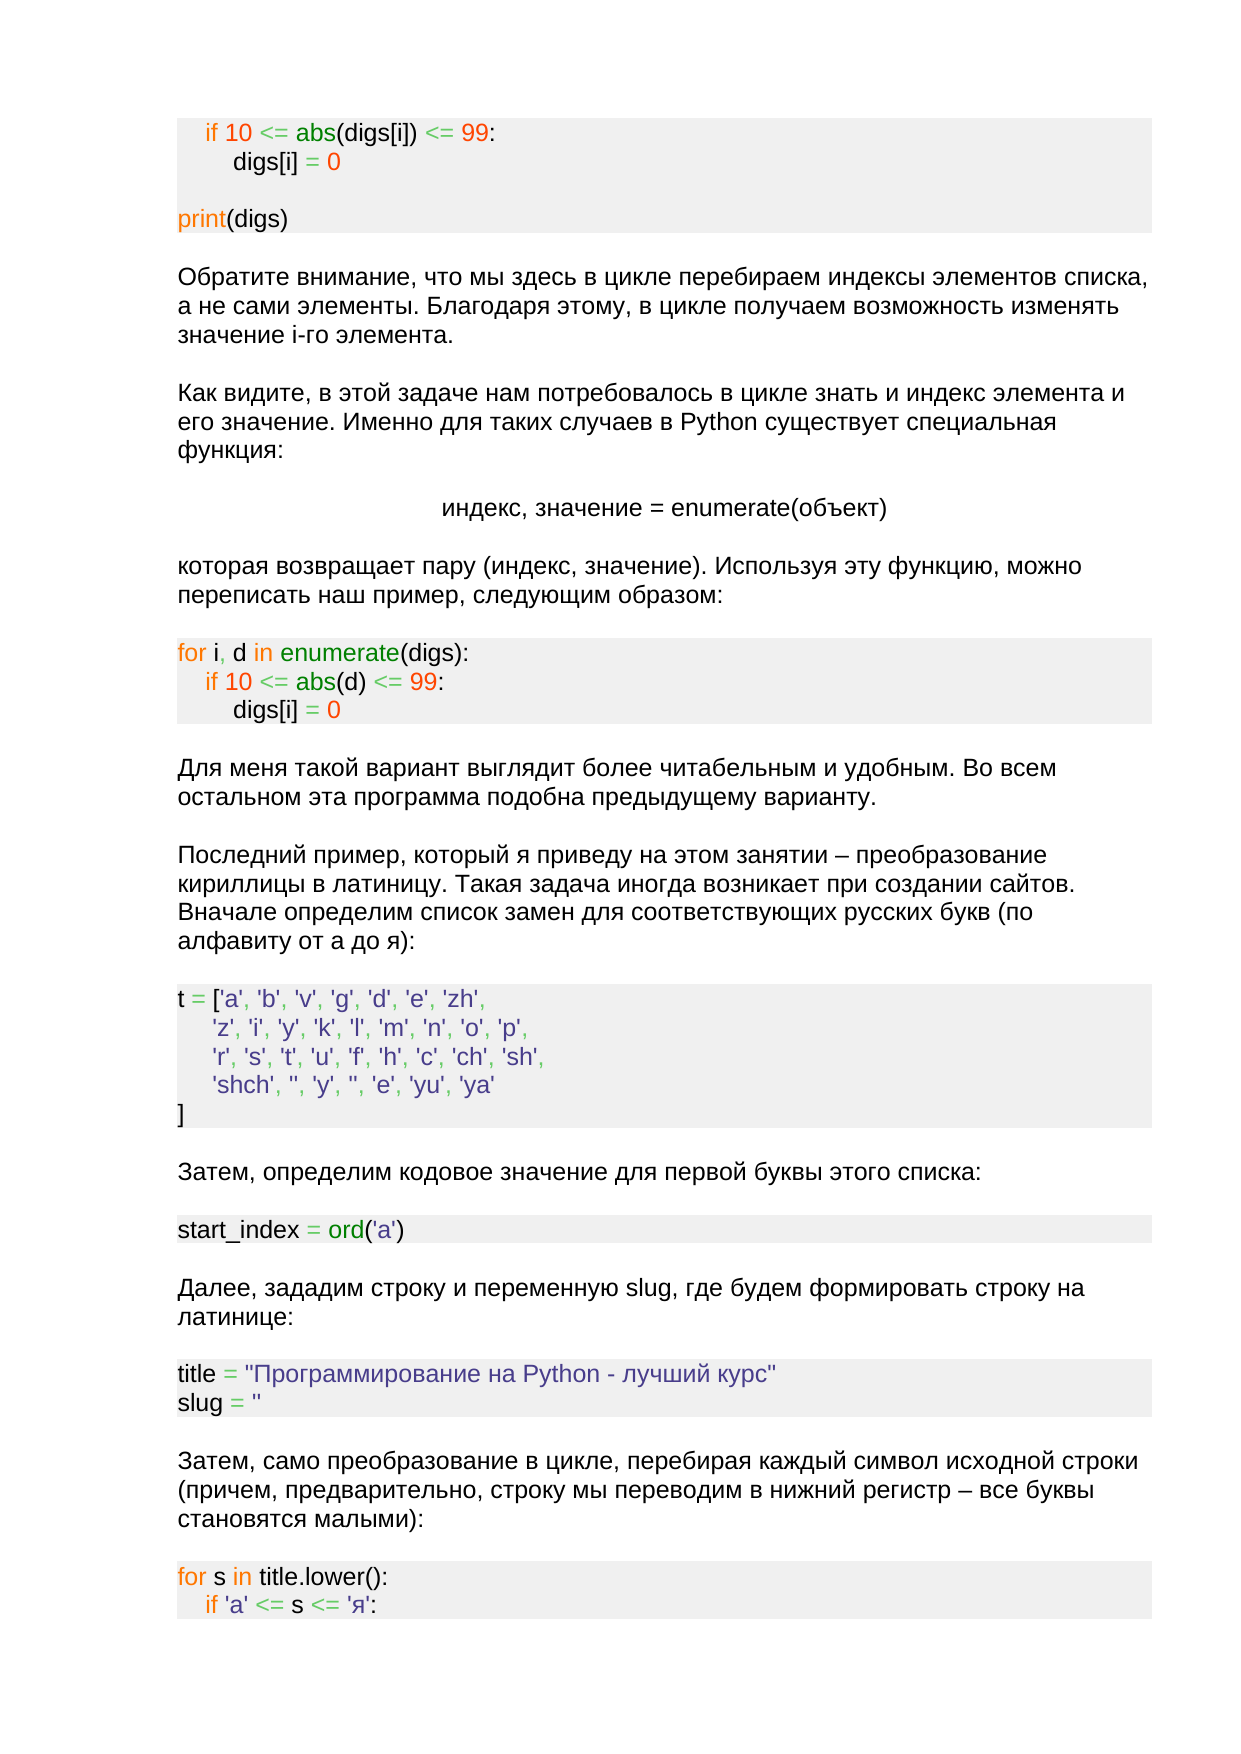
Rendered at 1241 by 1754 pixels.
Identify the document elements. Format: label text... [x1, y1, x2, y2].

text start_index = ord('а') [177, 1215, 1152, 1243]
text t = ['a', 'b', 'v', 'g', 'd', 'e', 'zh', [177, 984, 1152, 1013]
text slug = '' [177, 1388, 1152, 1417]
text Далее, зададим строку и переменную slug, где будем формировать строку на латинице: [177, 1273, 1152, 1330]
text Для меня такой вариант выглядит более читабельным и удобным. Во всем остальном эта программа подобна предыдущему варианту. [177, 753, 1152, 811]
text индекс, значение = enumerate(объект) [177, 493, 1152, 522]
text Обратите внимание, что мы здесь в цикле перебираем индексы элементов списка, а не сами элементы. Благодаря этому, в цикле получаем возможность изменять значение i-го элемента. [177, 262, 1152, 348]
text if 10 <= abs(digs[i]) <= 99: [177, 118, 1152, 147]
text 'shch', '', 'y', '', 'e', 'yu', 'ya' [177, 1070, 1152, 1099]
text 'r', 's', 't', 'u', 'f', 'h', 'c', 'ch', 'sh', [177, 1041, 1152, 1070]
text Затем, определим кодовое значение для первой буквы этого списка: [177, 1157, 1152, 1186]
text digs[i] = 0 [177, 695, 1152, 724]
text if 10 <= abs(d) <= 99: [177, 666, 1152, 695]
text for i, d in enumerate(digs): [177, 638, 1152, 666]
text title = "Программирование на Python - лучший курс" [177, 1359, 1152, 1388]
text ] [177, 1099, 1152, 1128]
text digs[i] = 0 [177, 147, 1152, 176]
text if 'а' <= s <= 'я': [177, 1590, 1152, 1619]
text print(digs) [177, 204, 1152, 233]
text которая возвращает пару (индекс, значение). Используя эту функцию, можно переписать наш пример, следующим образом: [177, 551, 1152, 608]
text Как видите, в этой задаче нам потребовалось в цикле знать и индекс элемента и его значение. Именно для таких случаев в Python существует специальная функция: [177, 378, 1152, 464]
text for s in title.lower(): [177, 1561, 1152, 1590]
text Затем, само преобразование в цикле, перебирая каждый символ исходной строки (причем, предварительно, строку мы переводим в нижний регистр – все буквы становятся малыми): [177, 1446, 1152, 1532]
text Последний пример, который я приведу на этом занятии – преобразование кириллицы в латиницу. Такая задача иногда возникает при создании сайтов. Вначале определим список замен для соответствующих русских букв (по алфавиту от а до я): [177, 840, 1152, 955]
text 'z', 'i', 'y', 'k', 'l', 'm', 'n', 'o', 'p', [177, 1013, 1152, 1041]
